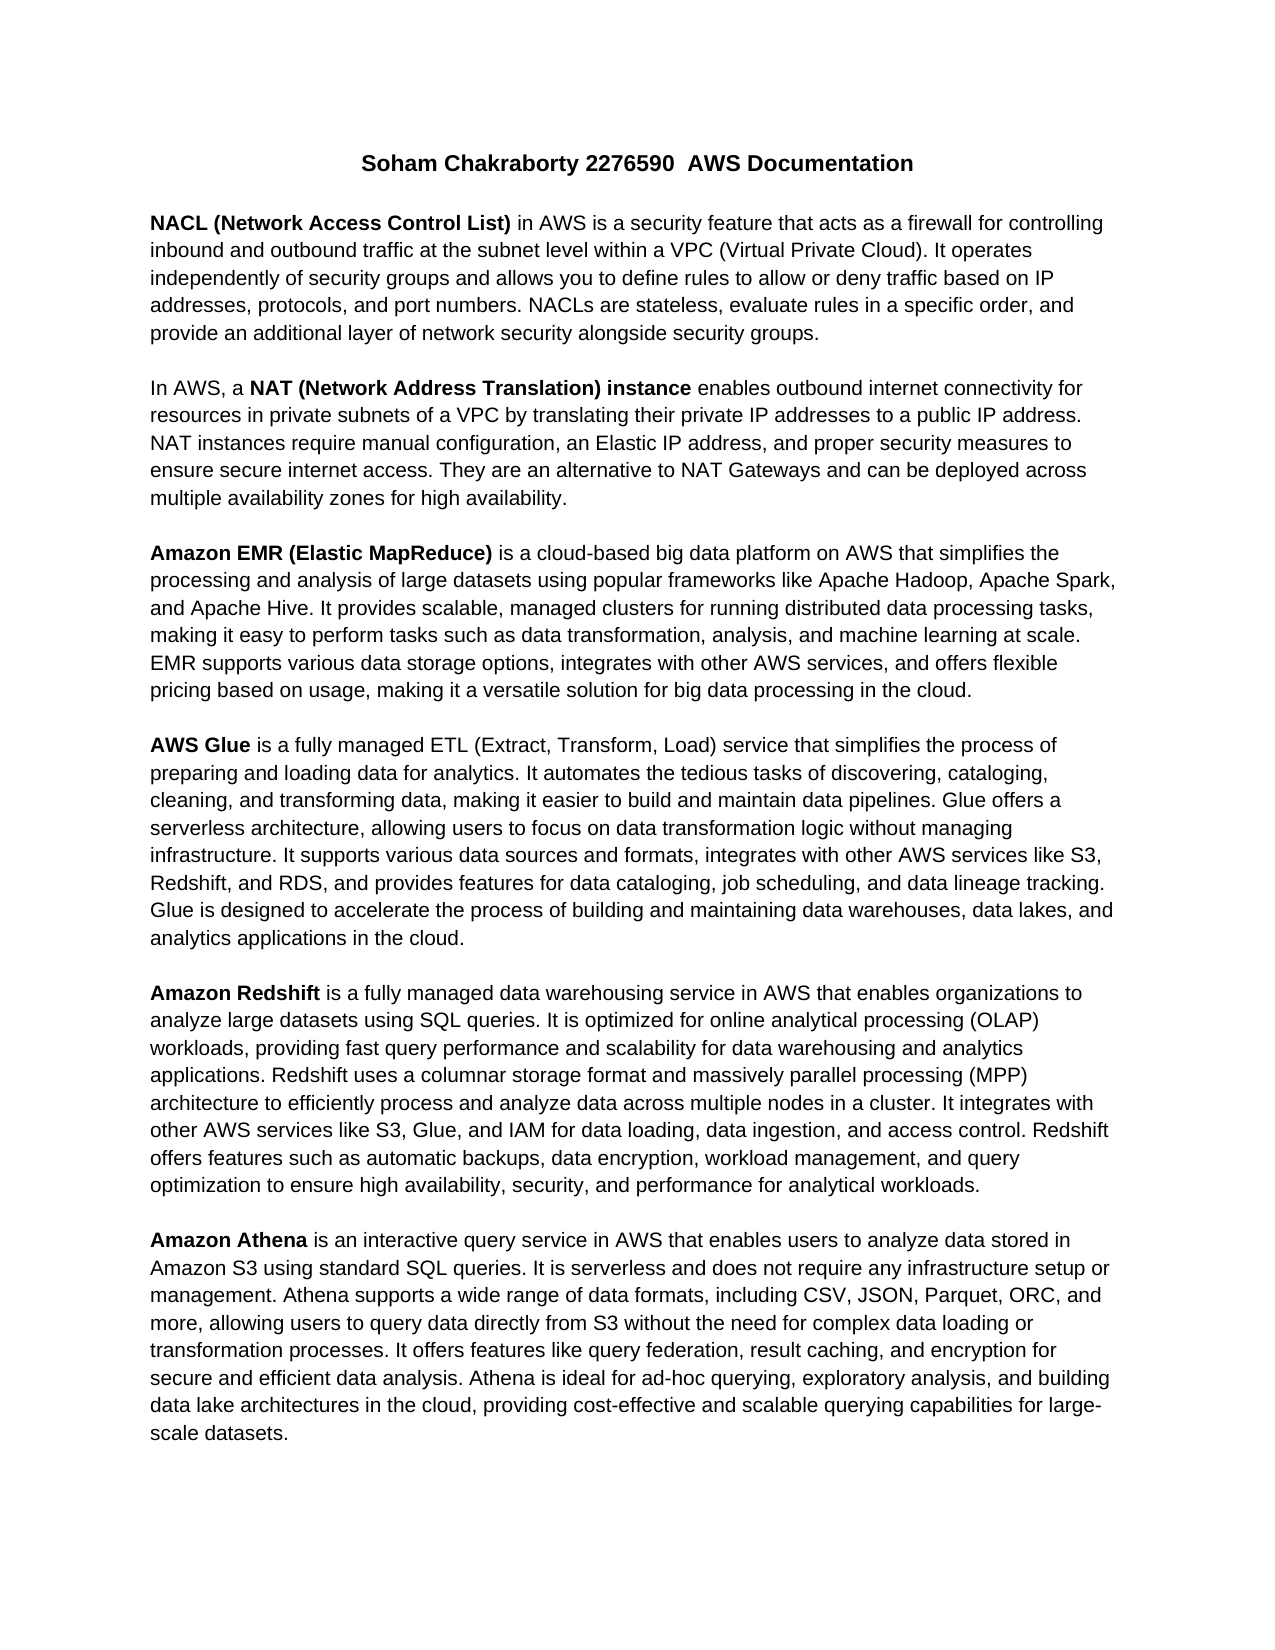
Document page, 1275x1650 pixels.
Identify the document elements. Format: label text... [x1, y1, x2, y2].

text NACL (Network Access Control List) in AWS is a security feature that acts as a firewall for controlling inbound and outbound traffic at the subnet level within a VPC (Virtual Private Cloud). It operates independently of security groups and allows you to define rules to allow or deny traffic based on IP addresses, protocols, and port numbers. NACLs are stateless, evaluate rules in a specific order, and provide an additional layer of network security alongside security groups. [150, 210, 1125, 344]
text Soham Chakraborty 2276590 AWS Documentation [150, 150, 1125, 176]
text Amazon Athena is an interactive query service in AWS that enables users to analyze data stored in Amazon S3 using standard SQL queries. It is serverless and does not require any infrastructure setup or management. Athena supports a wide range of data formats, including CSV, JSON, Parquet, ORC, and more, allowing users to query data directly from S3 without the need for complex data loading or transformation processes. It offers features like query federation, result caching, and encryption for secure and efficient data analysis. Athena is ideal for ad-hoc querying, exploratory analysis, and building data lake architectures in the cloud, providing cost-effective and scalable querying capabilities for large-scale datasets. [150, 1228, 1125, 1444]
text Amazon Redshift is a fully managed data warehousing service in AWS that enables organizations to analyze large datasets using SQL queries. It is optimized for online analytical processing (OLAP) workloads, providing fast query performance and scalability for data warehousing and analytics applications. Redshift uses a columnar storage format and massively parallel processing (MPP) architecture to efficiently process and analyze data across multiple nodes in a cluster. It integrates with other AWS services like S3, Glue, and IAM for data loading, data ingestion, and access control. Redshift offers features such as automatic backups, data encryption, workload management, and query optimization to ensure high availability, security, and performance for analytical workloads. [150, 980, 1125, 1197]
text In AWS, a NAT (Network Address Translation) instance enables outbound internet connectivity for resources in private subnets of a VPC by translating their private IP addresses to a public IP address. NAT instances require manual configuration, an Elastic IP address, and proper security measures to ensure secure internet access. They are an alternative to NAT Gateways and can be deployed across multiple availability zones for high availability. [150, 375, 1125, 509]
text AWS Glue is a fully managed ETL (Extract, Transform, Load) service that simplifies the process of preparing and loading data for analytics. It automates the tedious tasks of discovering, cataloging, cleaning, and transforming data, making it easier to build and maintain data pipelines. Glue offers a serverless architecture, allowing users to focus on data transformation logic without managing infrastructure. It supports various data sources and formats, integrates with other AWS services like S3, Redshift, and RDS, and provides features for data cataloging, job scheduling, and data lineage tracking. Glue is designed to accelerate the process of building and maintaining data warehouses, data lakes, and analytics applications in the cloud. [150, 733, 1125, 949]
text Amazon EMR (Elastic MapReduce) is a cloud-based big data platform on AWS that simplifies the processing and analysis of large datasets using popular frameworks like Apache Hadoop, Apache Spark, and Apache Hive. It provides scalable, managed clusters for running distributed data processing tasks, making it easy to perform tasks such as data transformation, analysis, and machine learning at scale. EMR supports various data storage options, integrates with other AWS services, and offers flexible pricing based on usage, making it a versatile solution for big data processing in the cloud. [150, 540, 1125, 702]
